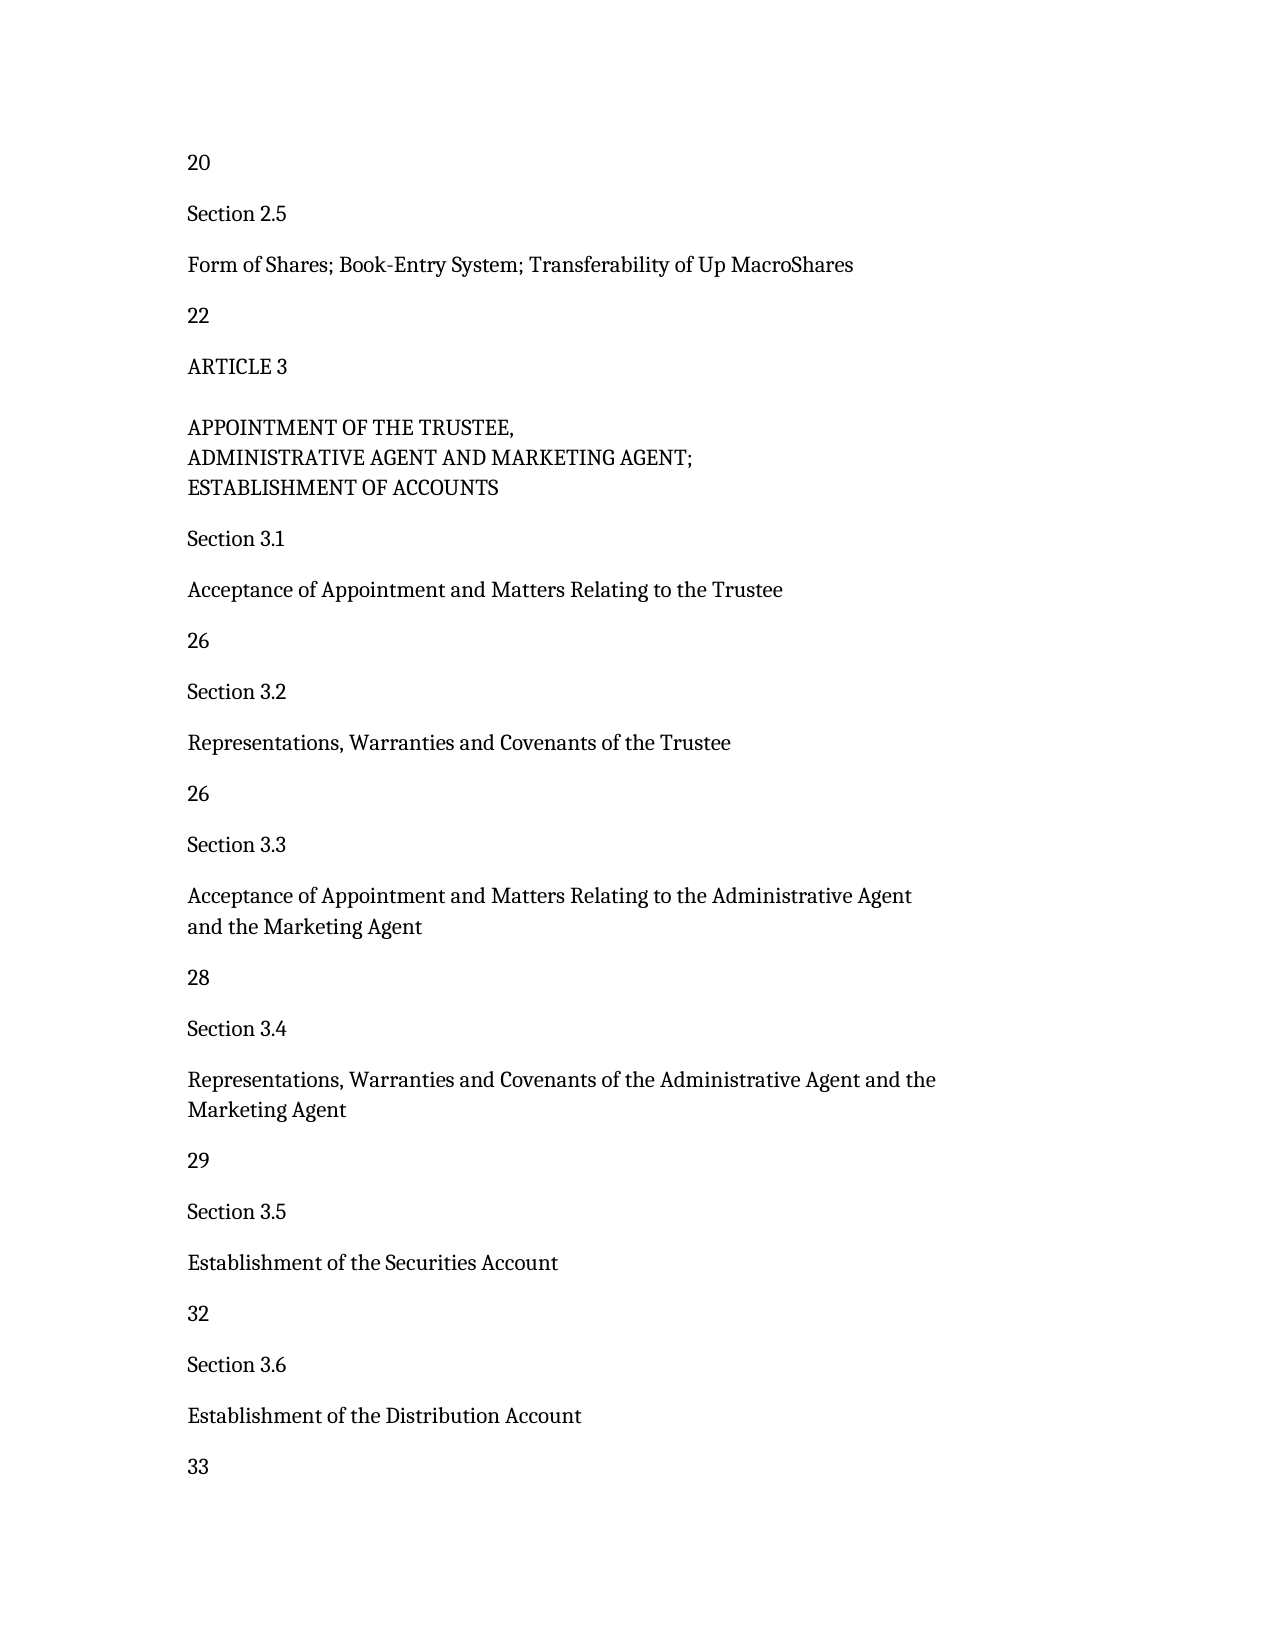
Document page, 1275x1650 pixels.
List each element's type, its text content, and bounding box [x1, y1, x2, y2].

text 28 [187, 964, 1087, 991]
text Section 3.4 [187, 1016, 1087, 1042]
text Section 3.5 [187, 1199, 1087, 1225]
text 26 [187, 781, 1087, 808]
text Representations, Warranties and Covenants of the Trustee [187, 730, 1087, 757]
text Section 3.2 [187, 679, 1087, 706]
text 29 [187, 1148, 1087, 1174]
text 26 [187, 628, 1087, 654]
text Representations, Warranties and Covenants of the Administrative Agent and the Marketing Agent [187, 1067, 1087, 1123]
text 20 [187, 150, 1087, 176]
text Establishment of the Securities Account [187, 1250, 1087, 1276]
text ARTICLE 3 APPOINTMENT OF THE TRUSTEE, ADMINISTRATIVE AGENT AND MARKETING AGENT; ESTABLISHMENT OF ACCOUNTS [187, 354, 1087, 501]
text Section 3.1 [187, 526, 1087, 552]
text 33 [187, 1454, 1087, 1481]
text Form of Shares; Book-Entry System; Transferability of Up MacroShares [187, 252, 1087, 278]
text Section 2.5 [187, 201, 1087, 227]
text Acceptance of Appointment and Matters Relating to the Trustee [187, 577, 1087, 603]
text 22 [187, 303, 1087, 329]
text Section 3.6 [187, 1352, 1087, 1378]
text 32 [187, 1301, 1087, 1327]
text Section 3.3 [187, 832, 1087, 859]
text Establishment of the Distribution Account [187, 1403, 1087, 1429]
text Acceptance of Appointment and Matters Relating to the Administrative Agent and the Marketing Agent [187, 883, 1087, 940]
